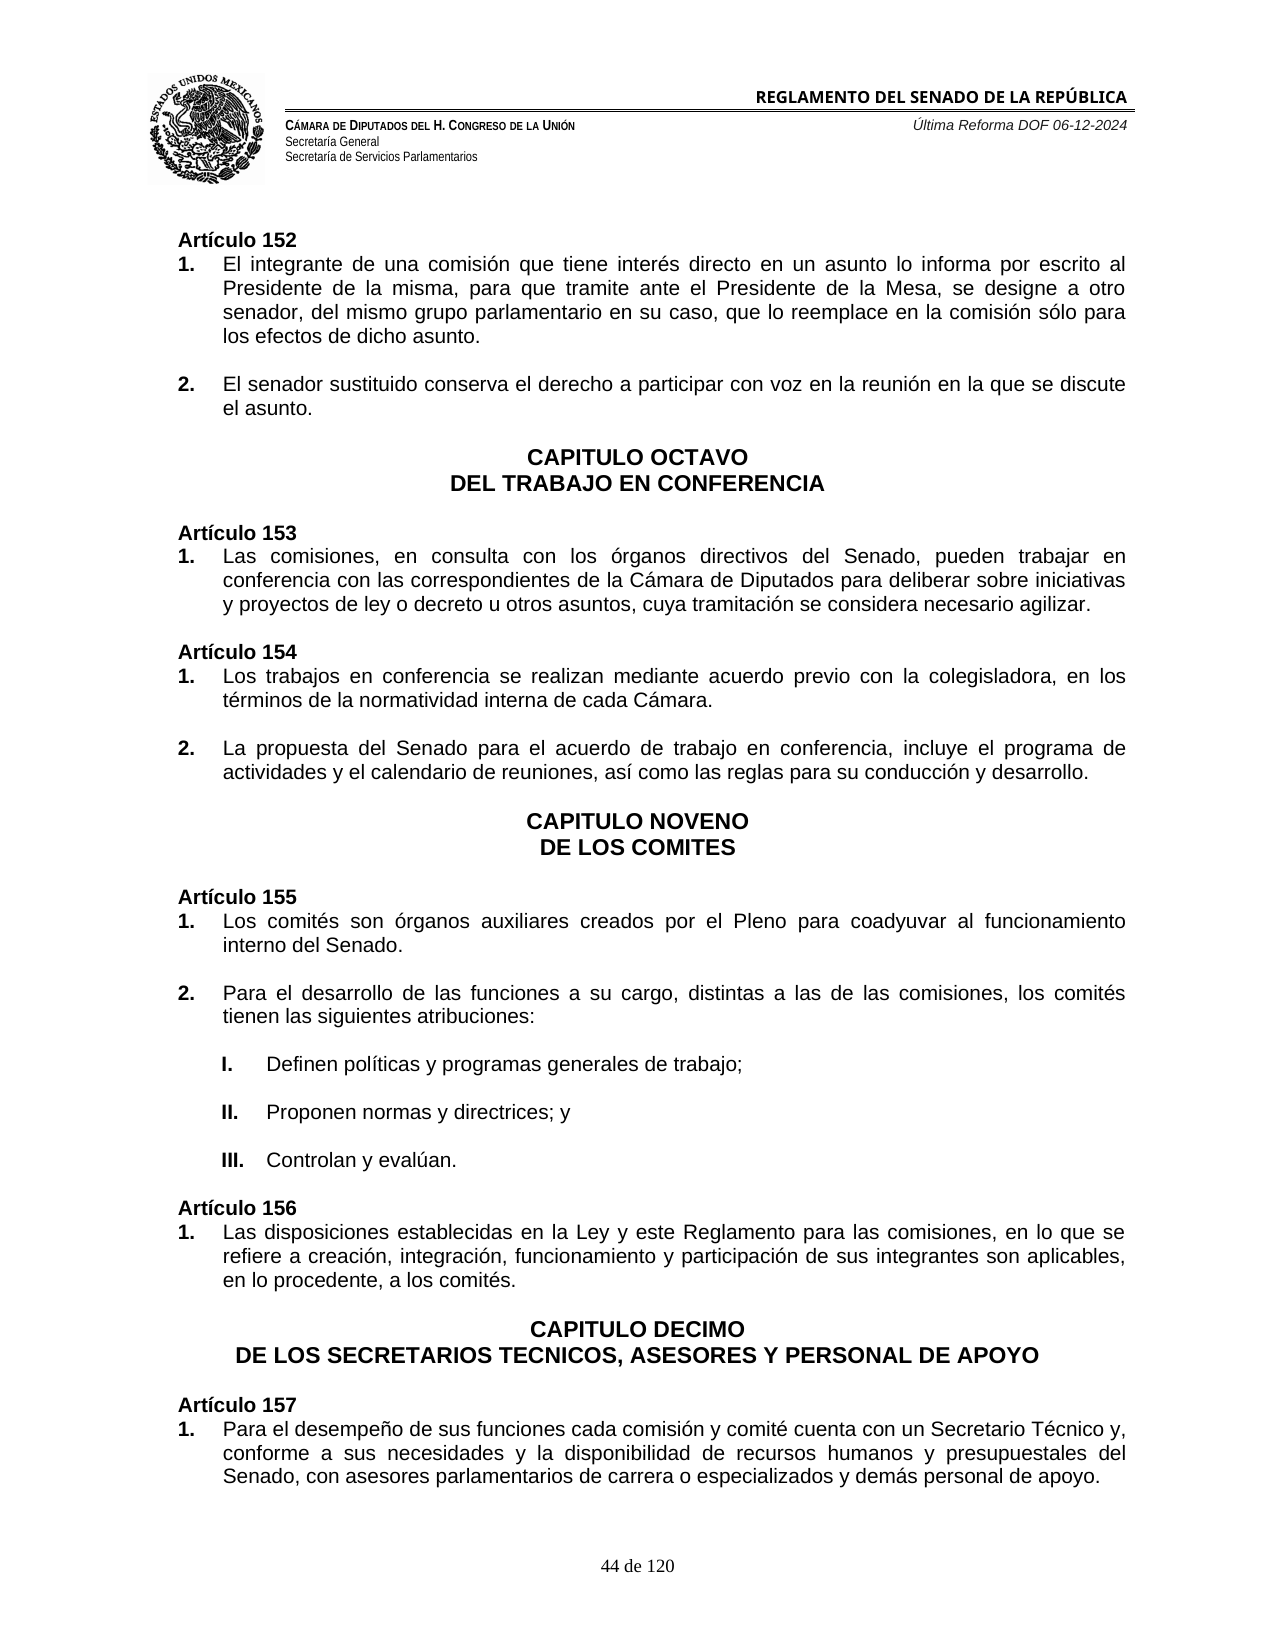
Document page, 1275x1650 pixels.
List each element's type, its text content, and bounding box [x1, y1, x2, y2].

text I. Definen políticas y programas generales de trabajo; [221, 1052, 1127, 1076]
text 2. La propuesta del Senado para el acuerdo de trabajo en conferencia, incluye el programa de actividades y el calendario de reuniones, así como las reglas para su conducción y desarrollo. [178, 736, 1127, 784]
text 1. Las comisiones, en consulta con los órganos directivos del Senado, pueden trabajar en conferencia con las correspondientes de la Cámara de Diputados para deliberar sobre iniciativas y proyectos de ley o decreto u otros asuntos, cuya tramitación se considera necesario agilizar. [178, 544, 1127, 616]
text 1. Los trabajos en conferencia se realizan mediante acuerdo previo con la colegisladora, en los términos de la normatividad interna de cada Cámara. [178, 664, 1127, 712]
text III. Controlan y evalúan. [221, 1148, 1127, 1172]
text DE LOS COMITES [148, 834, 1127, 861]
text CAPITULO NOVENO [148, 808, 1127, 834]
text DEL TRABAJO EN CONFERENCIA [148, 470, 1127, 496]
text Artículo 152 [148, 228, 1127, 252]
text Artículo 155 [148, 884, 1127, 908]
text CAPITULO OCTAVO [148, 444, 1127, 470]
text II. Proponen normas y directrices; y [221, 1100, 1127, 1124]
text 2. El senador sustituido conserva el derecho a participar con voz en la reunión en la que se discute el asunto. [178, 372, 1127, 420]
text 1. Los comités son órganos auxiliares creados por el Pleno para coadyuvar al funcionamiento interno del Senado. [178, 908, 1127, 956]
text Artículo 154 [148, 640, 1127, 664]
text CAPITULO DECIMO [148, 1316, 1127, 1342]
text DE LOS SECRETARIOS TECNICOS, ASESORES Y PERSONAL DE APOYO [148, 1342, 1127, 1368]
text 2. Para el desarrollo de las funciones a su cargo, distintas a las de las comisiones, los comités tienen las siguientes atribuciones: [178, 980, 1127, 1028]
text Artículo 153 [148, 520, 1127, 544]
text Artículo 157 [148, 1392, 1127, 1416]
text 1. El integrante de una comisión que tiene interés directo en un asunto lo informa por escrito al Presidente de la misma, para que tramite ante el Presidente de la Mesa, se designe a otro senador, del mismo grupo parlamentario en su caso, que lo reemplace en la comisión sólo para los efectos de dicho asunto. [178, 252, 1127, 348]
text 1. Las disposiciones establecidas en la Ley y este Reglamento para las comisiones, en lo que se refiere a creación, integración, funcionamiento y participación de sus integrantes son aplicables, en lo procedente, a los comités. [178, 1220, 1127, 1292]
text Artículo 156 [148, 1196, 1127, 1220]
text 1. Para el desempeño de sus funciones cada comisión y comité cuenta con un Secretario Técnico y, conforme a sus necesidades y la disponibilidad de recursos humanos y presupuestales del Senado, con asesores parlamentarios de carrera o especializados y demás personal de apoyo. [178, 1416, 1127, 1488]
